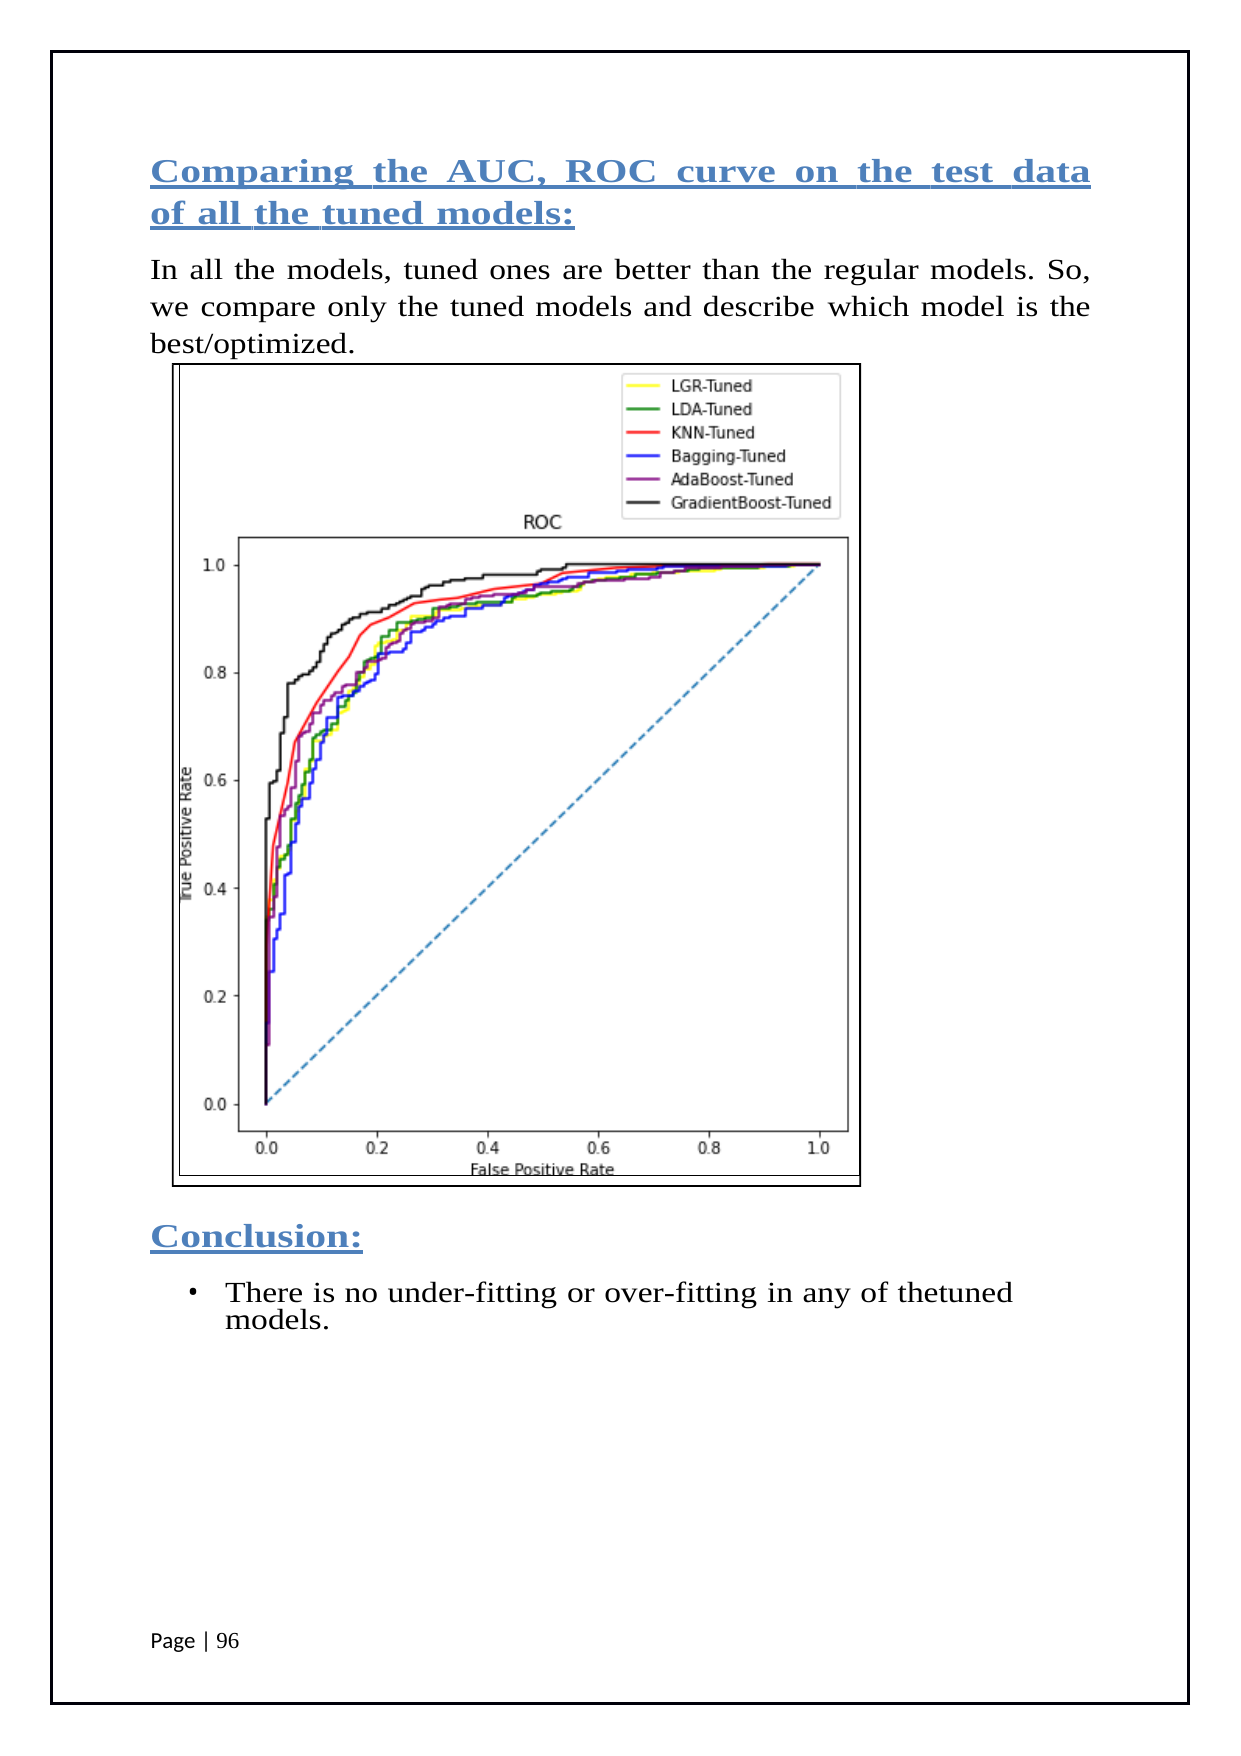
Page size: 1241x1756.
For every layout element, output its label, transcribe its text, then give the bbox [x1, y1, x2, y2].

subtitle Comparing the AUC, ROC curve on the test data of all the tuned models: [150, 189, 1090, 231]
picture [180, 365, 859, 1175]
subtitle Comparing the AUC, ROC curve on the test data of all the tuned models: [150, 152, 1090, 185]
subtitle Conclusion: [150, 1217, 1128, 1255]
text In all the models, tuned ones are better than the regular models. So, we compare only the tuned models and describe which model is the best/optimized. [150, 252, 1091, 359]
list There is no under-fitting or over-fitting in any of thetuned models. [187, 1278, 1090, 1335]
